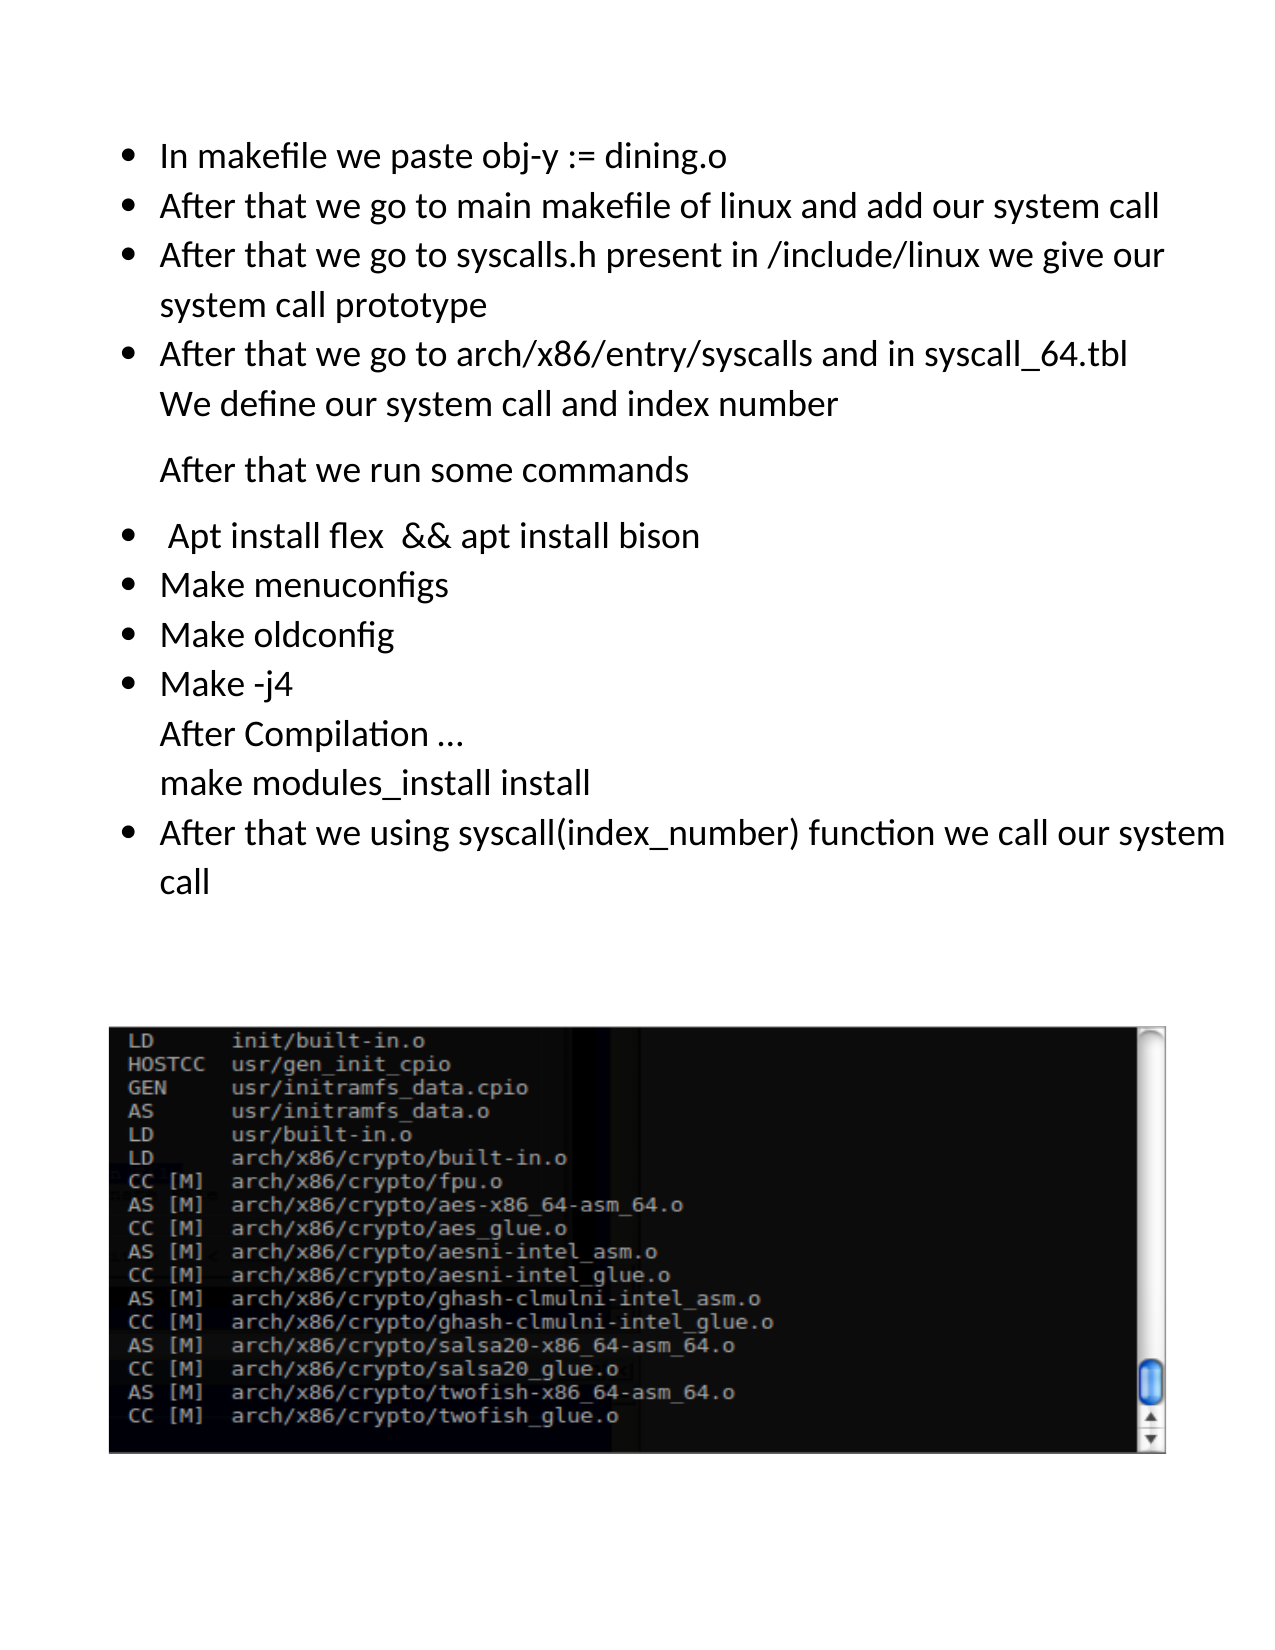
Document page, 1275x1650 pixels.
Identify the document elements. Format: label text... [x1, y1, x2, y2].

list make modules_install install [159, 759, 1247, 805]
list We define our system call and index number [159, 380, 1247, 426]
list After Compilation … [159, 710, 1247, 756]
list After that we go to arch/x86/entry/syscalls and in syscall_64.tbl [122, 330, 1247, 376]
list After that we go to syscalls.h present in /include/linux we give our system call prototype [122, 231, 1247, 327]
list After that we using syscall(index_number) function we call our system call [122, 809, 1247, 904]
list Make oldconfig [122, 611, 1247, 657]
list After that we go to main makefile of linux and add our system call [122, 182, 1247, 228]
list Make menuconfigs [122, 561, 1247, 607]
list Apt install flex && apt install bison [122, 512, 1247, 558]
list In makefile we paste obj-y := dining.o [122, 132, 1247, 178]
picture [108, 1026, 1167, 1454]
list Make -j4 [122, 660, 1247, 706]
text After that we run some commands [84, 446, 1247, 492]
